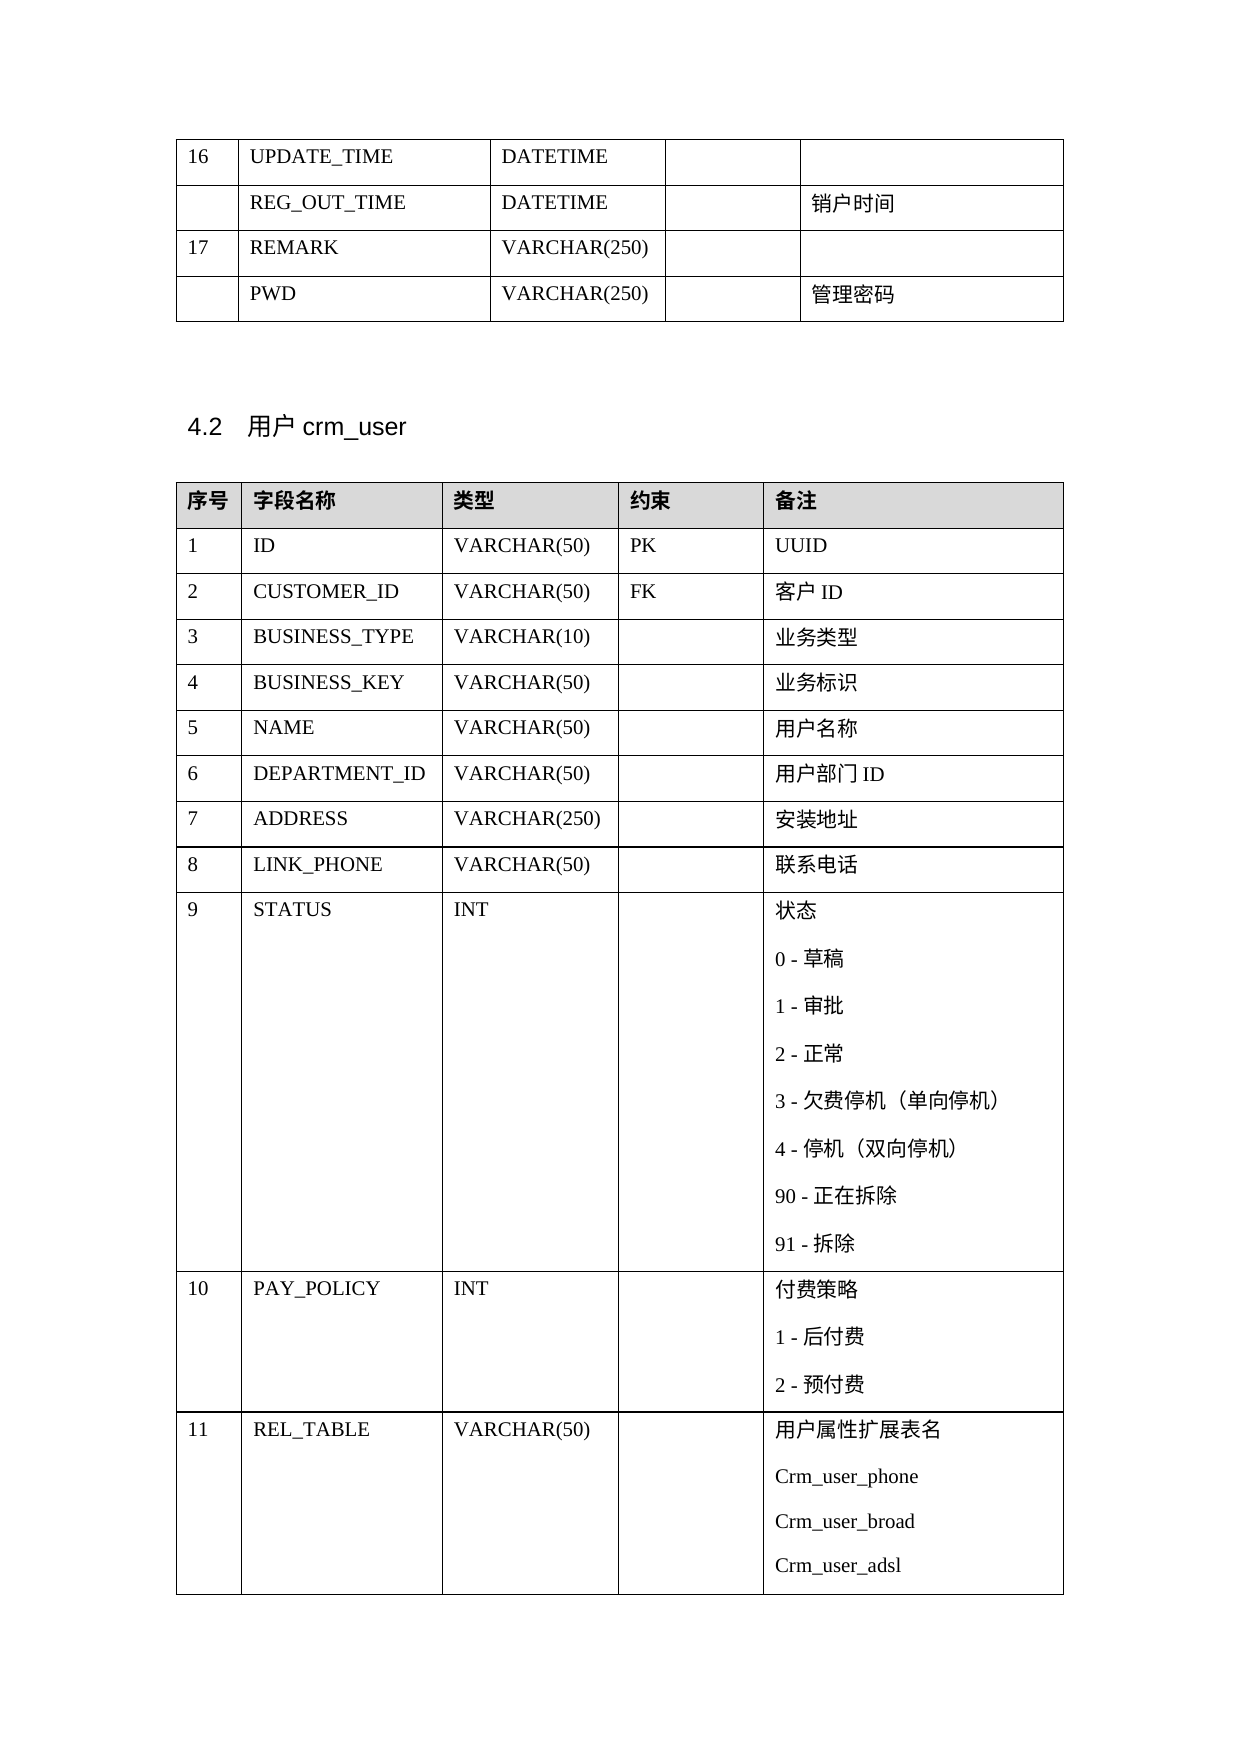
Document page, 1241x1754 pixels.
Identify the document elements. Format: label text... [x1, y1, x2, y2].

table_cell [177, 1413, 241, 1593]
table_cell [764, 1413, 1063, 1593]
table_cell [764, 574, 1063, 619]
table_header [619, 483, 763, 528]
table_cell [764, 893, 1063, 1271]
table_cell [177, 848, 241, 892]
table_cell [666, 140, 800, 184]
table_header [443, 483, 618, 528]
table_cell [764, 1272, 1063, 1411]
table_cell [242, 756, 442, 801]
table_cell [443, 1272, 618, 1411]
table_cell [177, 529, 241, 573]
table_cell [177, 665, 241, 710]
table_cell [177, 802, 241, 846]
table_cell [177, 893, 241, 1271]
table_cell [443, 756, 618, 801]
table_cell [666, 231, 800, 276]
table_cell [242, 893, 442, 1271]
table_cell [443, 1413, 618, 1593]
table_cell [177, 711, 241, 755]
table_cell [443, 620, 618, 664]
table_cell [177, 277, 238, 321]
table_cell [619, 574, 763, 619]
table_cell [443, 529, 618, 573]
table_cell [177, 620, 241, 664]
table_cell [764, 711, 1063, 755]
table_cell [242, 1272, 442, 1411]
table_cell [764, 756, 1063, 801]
subtitle 用户crm_user [187, 392, 1053, 457]
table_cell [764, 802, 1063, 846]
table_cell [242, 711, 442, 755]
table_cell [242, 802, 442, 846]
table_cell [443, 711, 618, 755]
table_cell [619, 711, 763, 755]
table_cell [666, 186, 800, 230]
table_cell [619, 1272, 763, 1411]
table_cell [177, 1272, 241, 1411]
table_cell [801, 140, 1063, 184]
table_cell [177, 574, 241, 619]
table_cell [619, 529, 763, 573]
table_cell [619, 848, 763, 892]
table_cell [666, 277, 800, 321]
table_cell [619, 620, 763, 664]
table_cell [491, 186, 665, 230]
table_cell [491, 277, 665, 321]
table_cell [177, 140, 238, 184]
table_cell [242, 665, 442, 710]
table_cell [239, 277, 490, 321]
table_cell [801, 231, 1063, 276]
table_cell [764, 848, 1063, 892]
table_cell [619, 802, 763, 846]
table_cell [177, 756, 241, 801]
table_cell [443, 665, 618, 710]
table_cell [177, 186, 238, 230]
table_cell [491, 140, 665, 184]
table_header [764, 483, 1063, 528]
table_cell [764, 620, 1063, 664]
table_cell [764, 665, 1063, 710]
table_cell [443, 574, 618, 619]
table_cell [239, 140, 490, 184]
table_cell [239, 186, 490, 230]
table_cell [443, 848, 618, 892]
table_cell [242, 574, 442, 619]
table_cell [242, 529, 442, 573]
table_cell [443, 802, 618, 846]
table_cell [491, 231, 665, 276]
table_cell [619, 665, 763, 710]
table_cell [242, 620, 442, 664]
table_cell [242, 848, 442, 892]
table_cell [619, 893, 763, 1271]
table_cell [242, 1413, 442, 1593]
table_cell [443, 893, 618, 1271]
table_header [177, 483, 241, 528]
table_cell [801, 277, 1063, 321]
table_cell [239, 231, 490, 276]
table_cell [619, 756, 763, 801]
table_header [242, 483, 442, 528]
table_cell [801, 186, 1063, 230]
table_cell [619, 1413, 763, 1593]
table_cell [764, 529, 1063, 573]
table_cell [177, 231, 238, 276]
